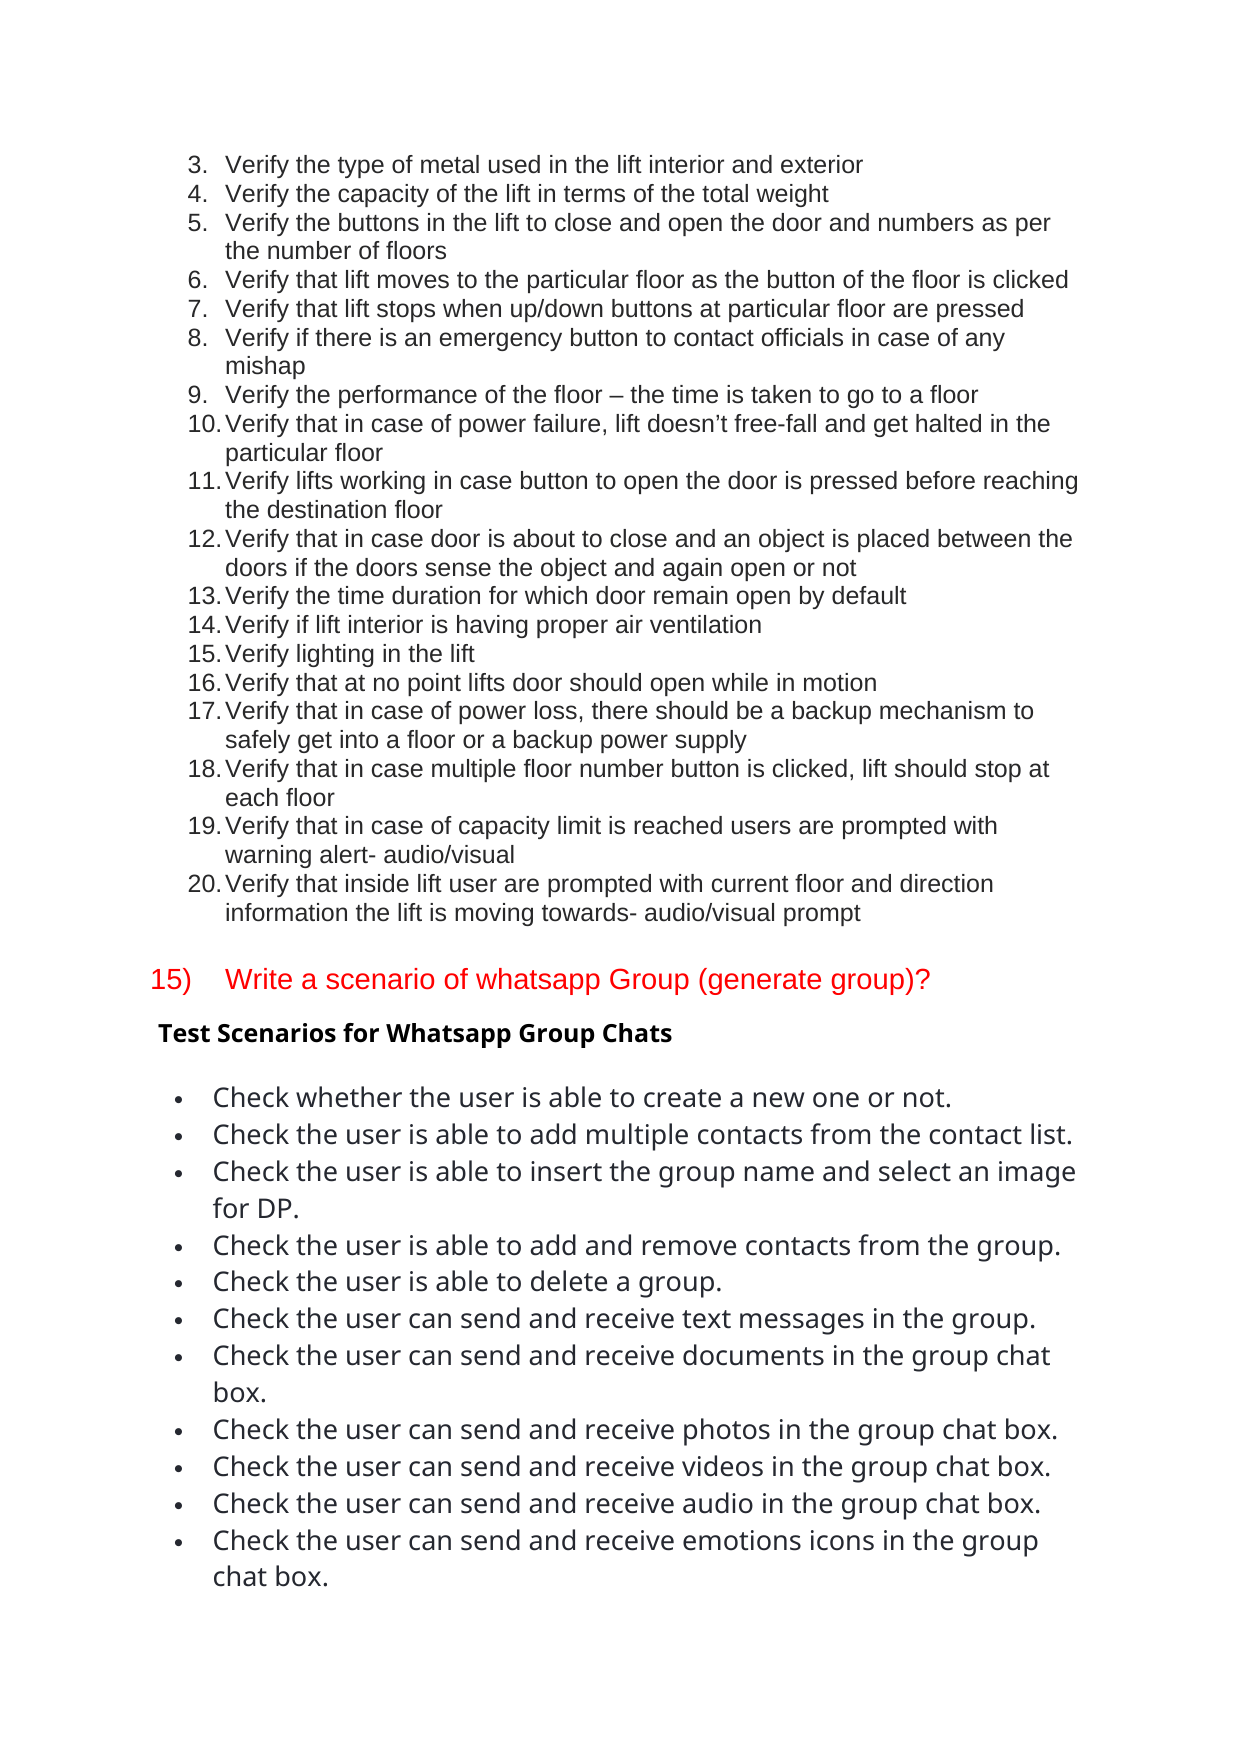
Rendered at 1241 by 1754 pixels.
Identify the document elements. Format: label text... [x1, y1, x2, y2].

list Verify that in case multiple floor number button is clicked, lift should stop at each floor [187, 754, 1090, 811]
list Check the user is able to add and remove contacts from the group. [175, 1226, 1082, 1263]
list Verify that in case door is about to close and an object is placed between the doors if the doors sense the object and again open or not [187, 524, 1090, 581]
list Verify that at no point lifts door should open while in motion [187, 667, 1090, 696]
list Check the user can send and receive documents in the group chat box. [175, 1337, 1082, 1410]
list Check the user is able to add multiple contacts from the contact list. [175, 1115, 1082, 1152]
list Verify that lift moves to the particular floor as the button of the floor is clicked [187, 265, 1090, 294]
list Verify lighting in the lift [187, 639, 1090, 667]
list Check the user can send and receive emotions icons in the group chat box. [175, 1521, 1082, 1595]
list Verify that lift stops when up/down buttons at particular floor are pressed [187, 294, 1090, 322]
list Verify that in case of power failure, lift doesn’t free-fall and get halted in the particular floor [187, 409, 1090, 466]
list Verify that in case of power loss, there should be a backup mechanism to safely get into a floor or a backup power supply [187, 696, 1090, 754]
list Verify that in case of capacity limit is reached users are prompted with warning alert- audio/visual [187, 811, 1090, 869]
list Check the user can send and receive text messages in the group. [175, 1300, 1082, 1337]
list Verify the performance of the floor – the time is taken to go to a floor [187, 380, 1090, 409]
list Verify the type of metal used in the lift interior and exterior [187, 150, 1090, 179]
list Check the user can send and receive photos in the group chat box. [175, 1410, 1082, 1447]
list Verify the time duration for which door remain open by default [187, 581, 1090, 610]
list Check whether the user is able to create a new one or not. [175, 1078, 1082, 1115]
list Verify if lift interior is having proper air ventilation [187, 610, 1090, 639]
list Verify if there is an emergency button to contact officials in case of any mishap [187, 322, 1090, 380]
list Check the user is able to delete a group. [175, 1263, 1082, 1300]
list Verify the buttons in the lift to close and open the door and numbers as per the number of floors [187, 207, 1090, 265]
list Verify that inside lift user are prompted with current floor and direction information the lift is moving towards- audio/visual prompt [187, 869, 1090, 926]
text Test Scenarios for Whatsapp Group Chats [158, 1015, 1082, 1049]
list Check the user can send and receive audio in the group chat box. [175, 1484, 1082, 1521]
list Write a scenario of whatsapp Group (generate group)? [150, 962, 1090, 996]
list Check the user can send and receive videos in the group chat box. [175, 1447, 1082, 1484]
list Verify the capacity of the lift in terms of the total weight [187, 179, 1090, 207]
list Verify lifts working in case button to open the door is pressed before reaching the destination floor [187, 466, 1090, 524]
list Check the user is able to insert the group name and select an image for DP. [175, 1152, 1082, 1226]
